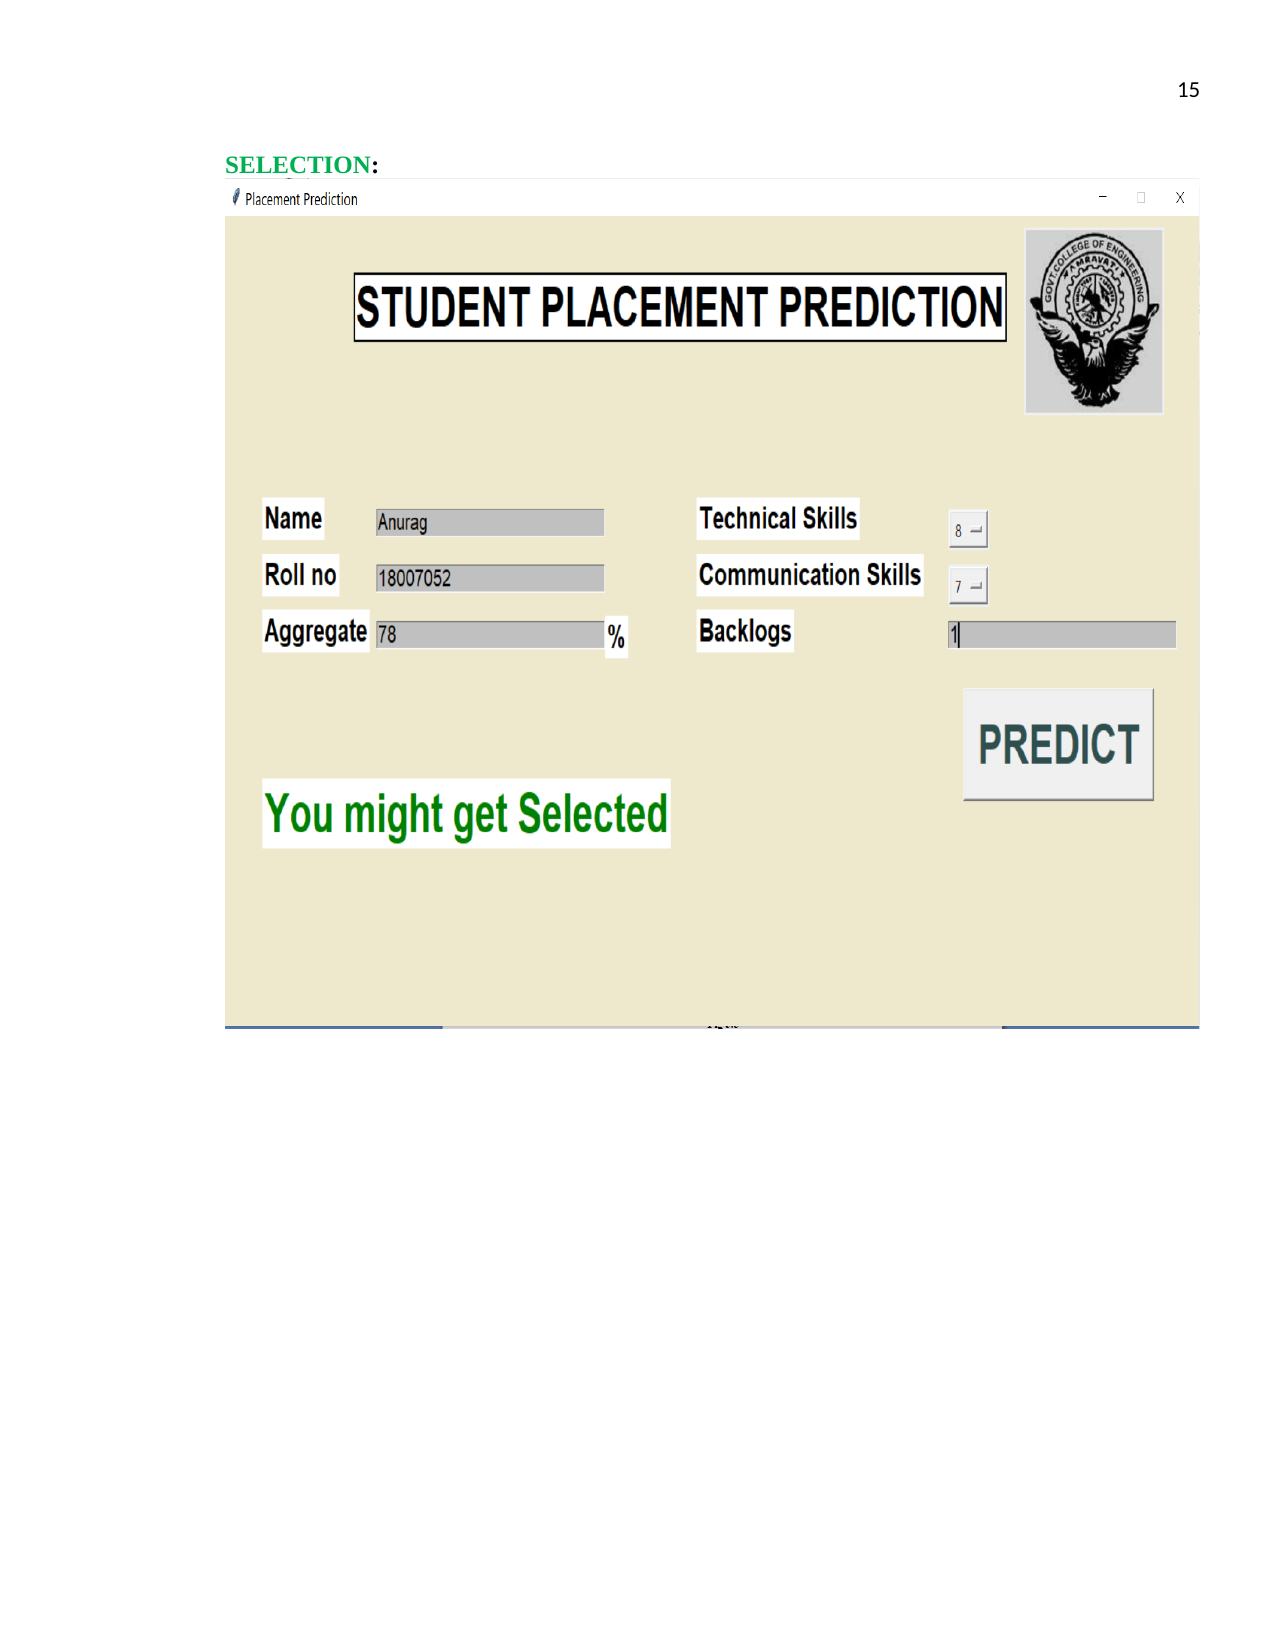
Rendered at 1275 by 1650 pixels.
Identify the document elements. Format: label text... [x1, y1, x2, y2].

subtitle SELECTION: [225, 150, 1200, 178]
picture [225, 178, 1200, 1029]
